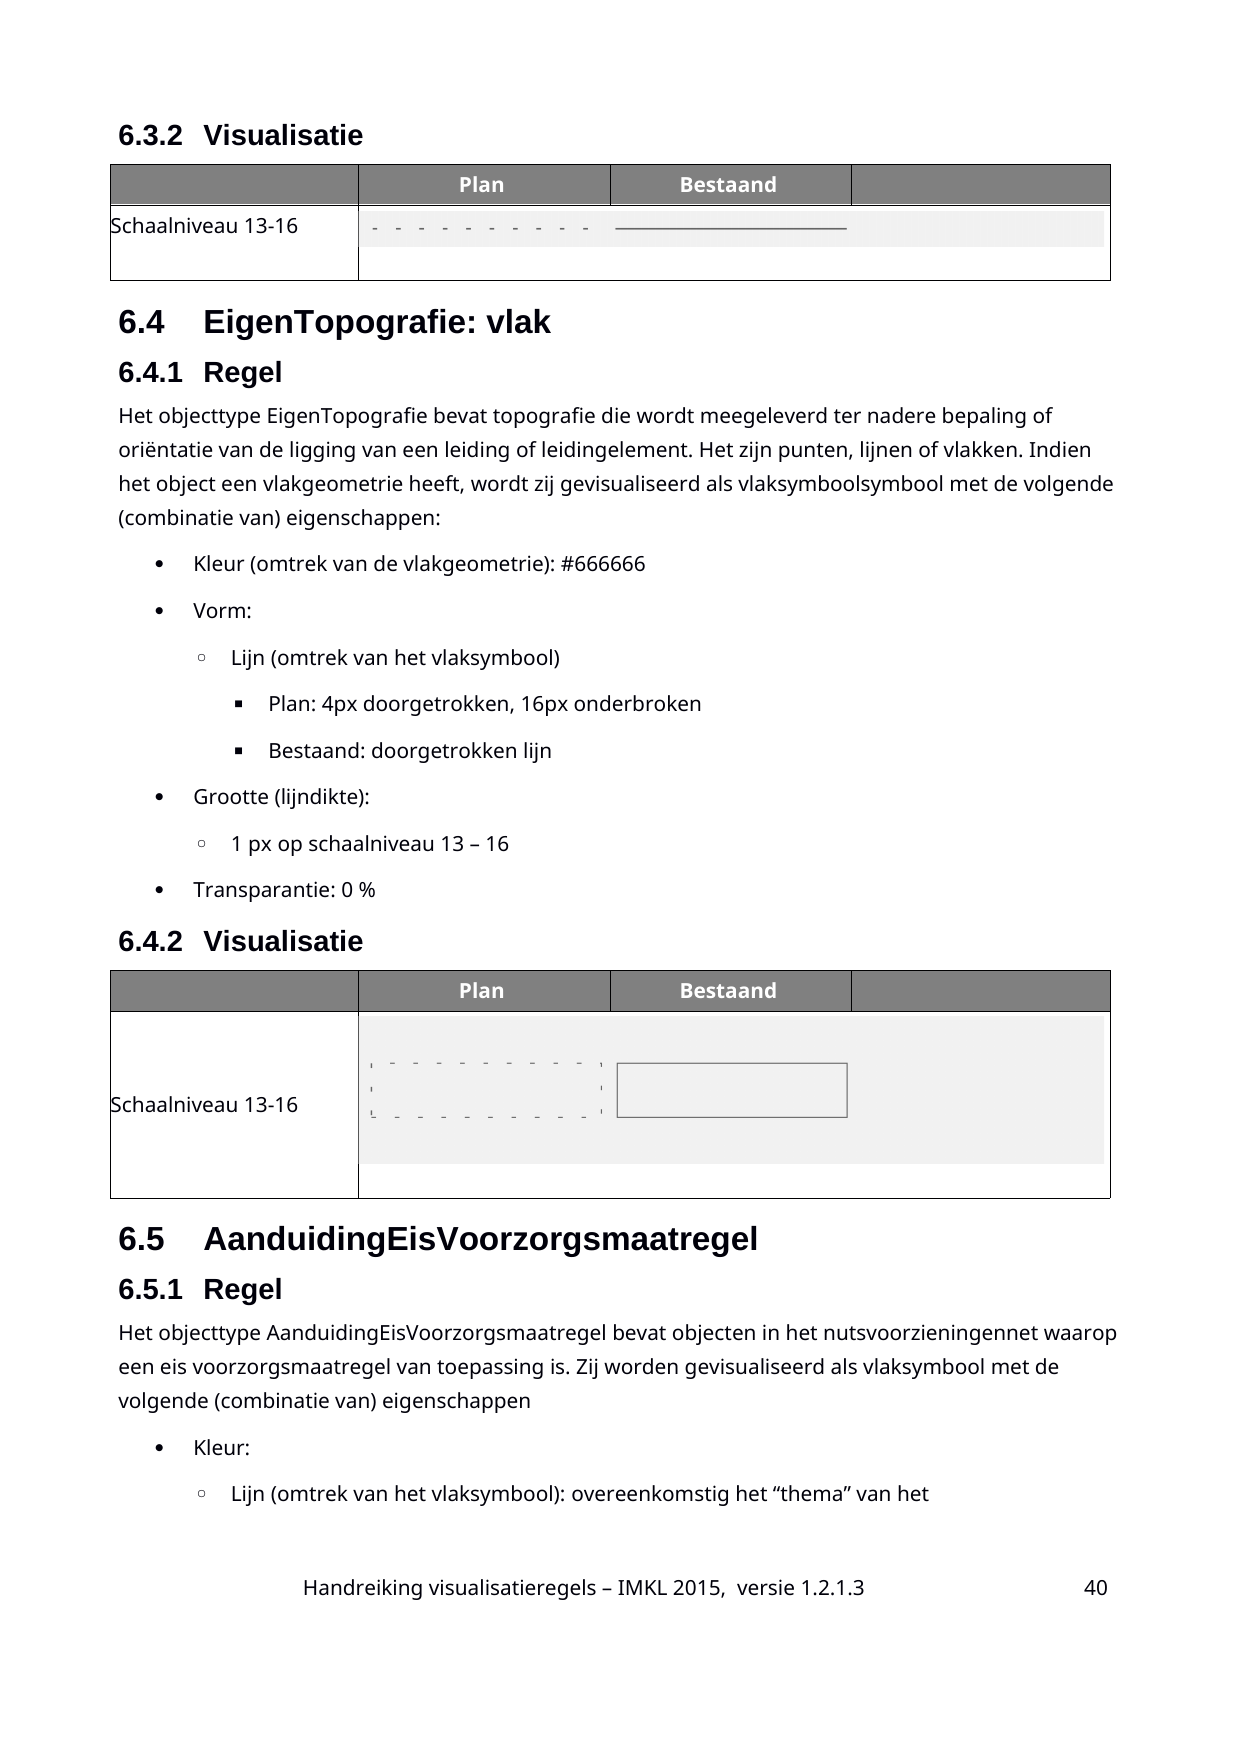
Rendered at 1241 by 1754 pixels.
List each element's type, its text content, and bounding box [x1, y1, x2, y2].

table_header [852, 971, 1110, 1011]
subtitle AanduidingEisVoorzorgsmaatregel [118, 1219, 1122, 1258]
list Kleur: [156, 1433, 1122, 1461]
table_cell Schaalniveau 13-16 [111, 206, 358, 280]
table_cell Schaalniveau 13-16 [111, 1012, 358, 1198]
list Grootte (lijndikte): [156, 782, 1122, 811]
subtitle Regel [118, 355, 1122, 388]
table_cell [359, 1012, 1110, 1198]
text Het objecttype EigenTopografie bevat topografie die wordt meegeleverd ter nadere bepaling of oriëntatie van de ligging van een leiding of leidingelement. Het zijn punten, lijnen of vlakken. Indien het object een vlakgeometrie heeft, wordt zij gevisualiseerd als vlaksymboolsymbool met de volgende (combinatie van) eigenschappen: [118, 401, 1122, 531]
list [193, 1479, 1122, 1508]
picture [358, 211, 1105, 247]
list Plan: 4px doorgetrokken, 16px onderbroken [231, 689, 1122, 718]
subtitle EigenTopografie: vlak [118, 302, 1122, 340]
list Kleur (omtrek van de vlakgeometrie): #666666 [156, 549, 1122, 578]
table_header Bestaand [611, 971, 851, 1011]
table_header Plan [359, 165, 610, 204]
table_header [852, 165, 1110, 204]
table_header [111, 971, 358, 1011]
picture [358, 1016, 1105, 1164]
subtitle Visualisatie [118, 118, 1122, 152]
table_header Bestaand [611, 165, 851, 204]
table_header [111, 165, 358, 204]
text Het objecttype AanduidingEisVoorzorgsmaatregel bevat objecten in het nutsvoorzieningennet waarop een eis voorzorgsmaatregel van toepassing is. Zij worden gevisualiseerd als vlaksymbool met de volgende (combinatie van) eigenschappen [118, 1318, 1122, 1415]
list Bestaand: doorgetrokken lijn [231, 736, 1122, 764]
table_cell [359, 206, 1110, 280]
table_header Plan [359, 971, 610, 1011]
subtitle Regel [118, 1272, 1122, 1306]
list Lijn (omtrek van het vlaksymbool) [193, 643, 1122, 671]
list Transparantie: 0 % [156, 875, 1122, 904]
subtitle Visualisatie [118, 924, 1122, 958]
list 1 px op schaalniveau 13 – 16 [193, 829, 1122, 857]
list Vorm: [156, 596, 1122, 624]
